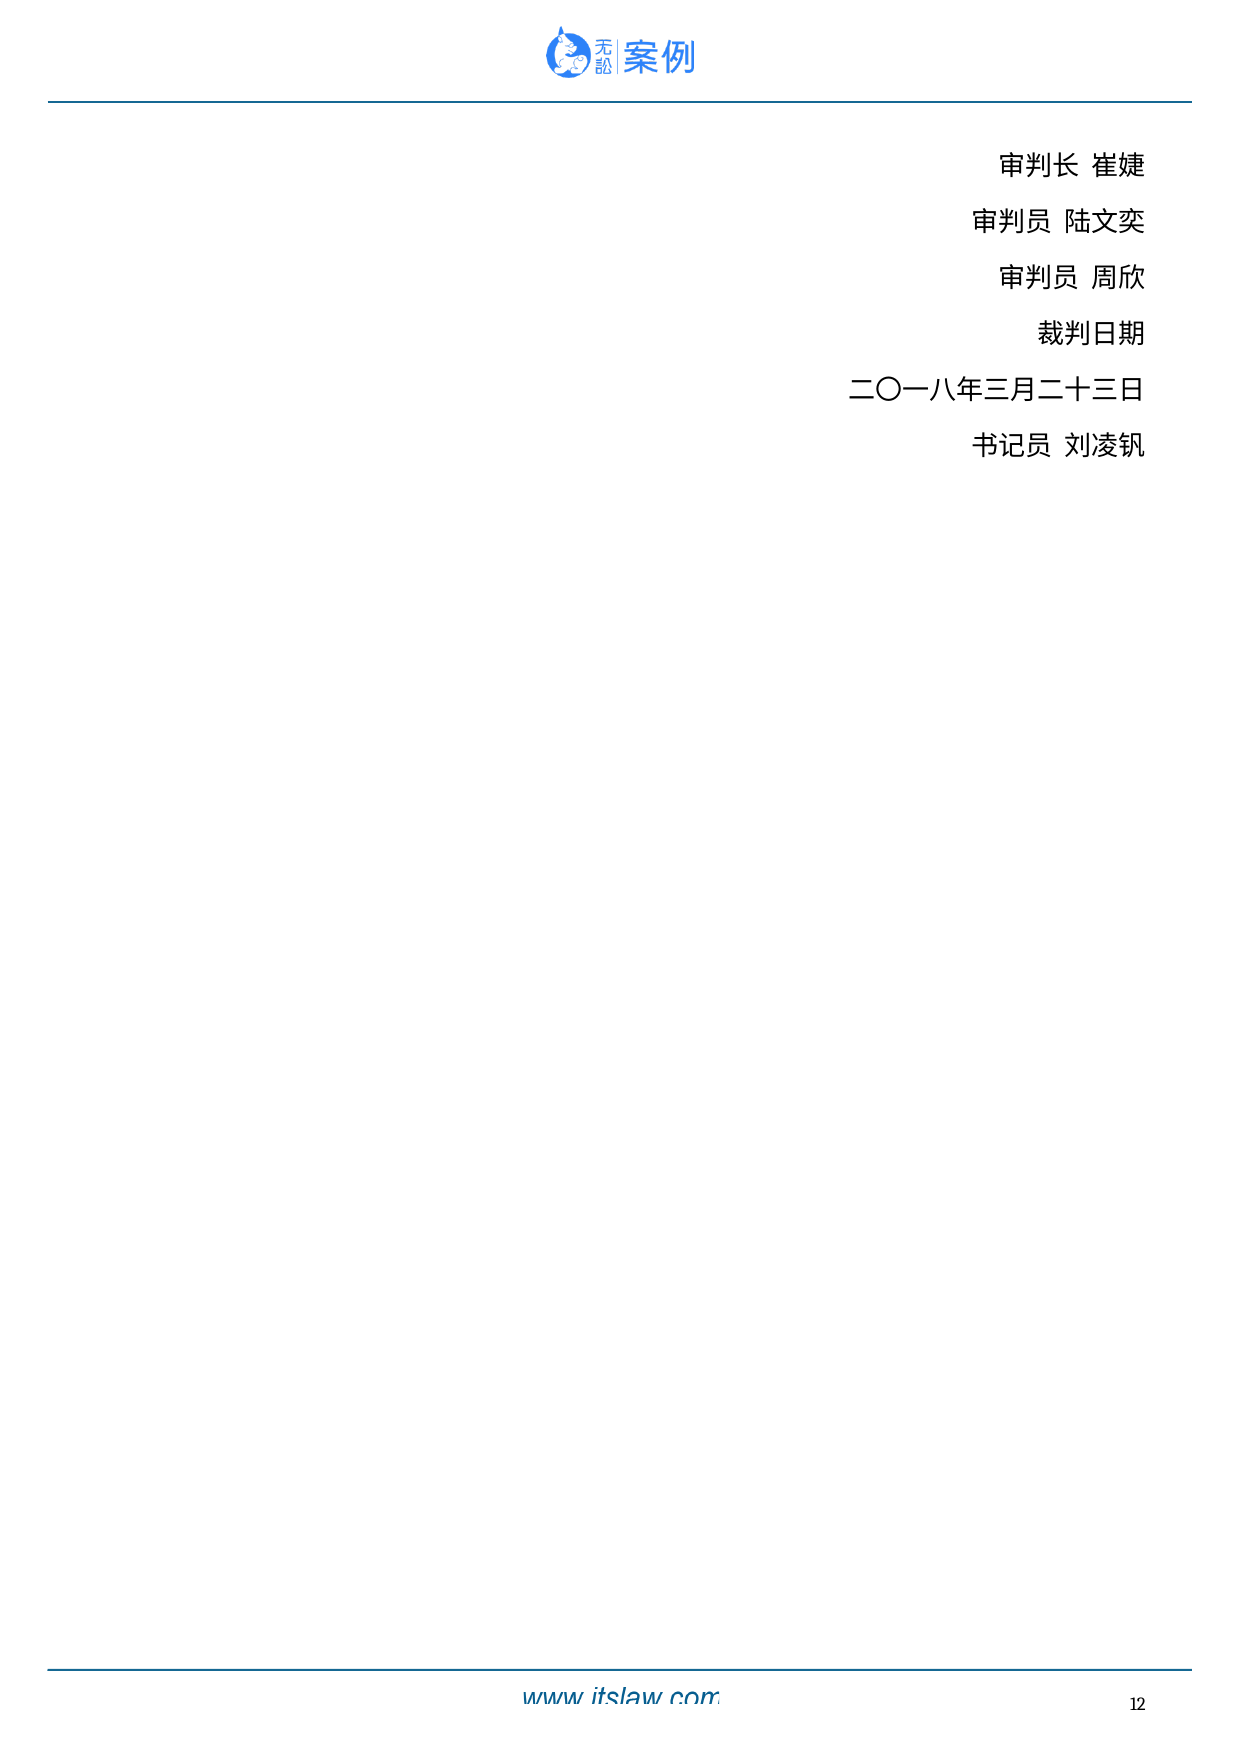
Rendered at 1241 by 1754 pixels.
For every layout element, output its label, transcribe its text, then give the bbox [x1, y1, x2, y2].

picture [546, 26, 694, 78]
picture [523, 1687, 720, 1704]
text 裁判日期 [94, 309, 1146, 353]
text 审判长 崔婕 [94, 85, 1146, 186]
text 书记员 刘凌钒 [94, 421, 1146, 465]
text 审判员 陆文奕 [94, 198, 1146, 242]
text 审判员 周欣 [94, 253, 1146, 298]
text 二〇一八年三月二十三日 [94, 365, 1146, 409]
